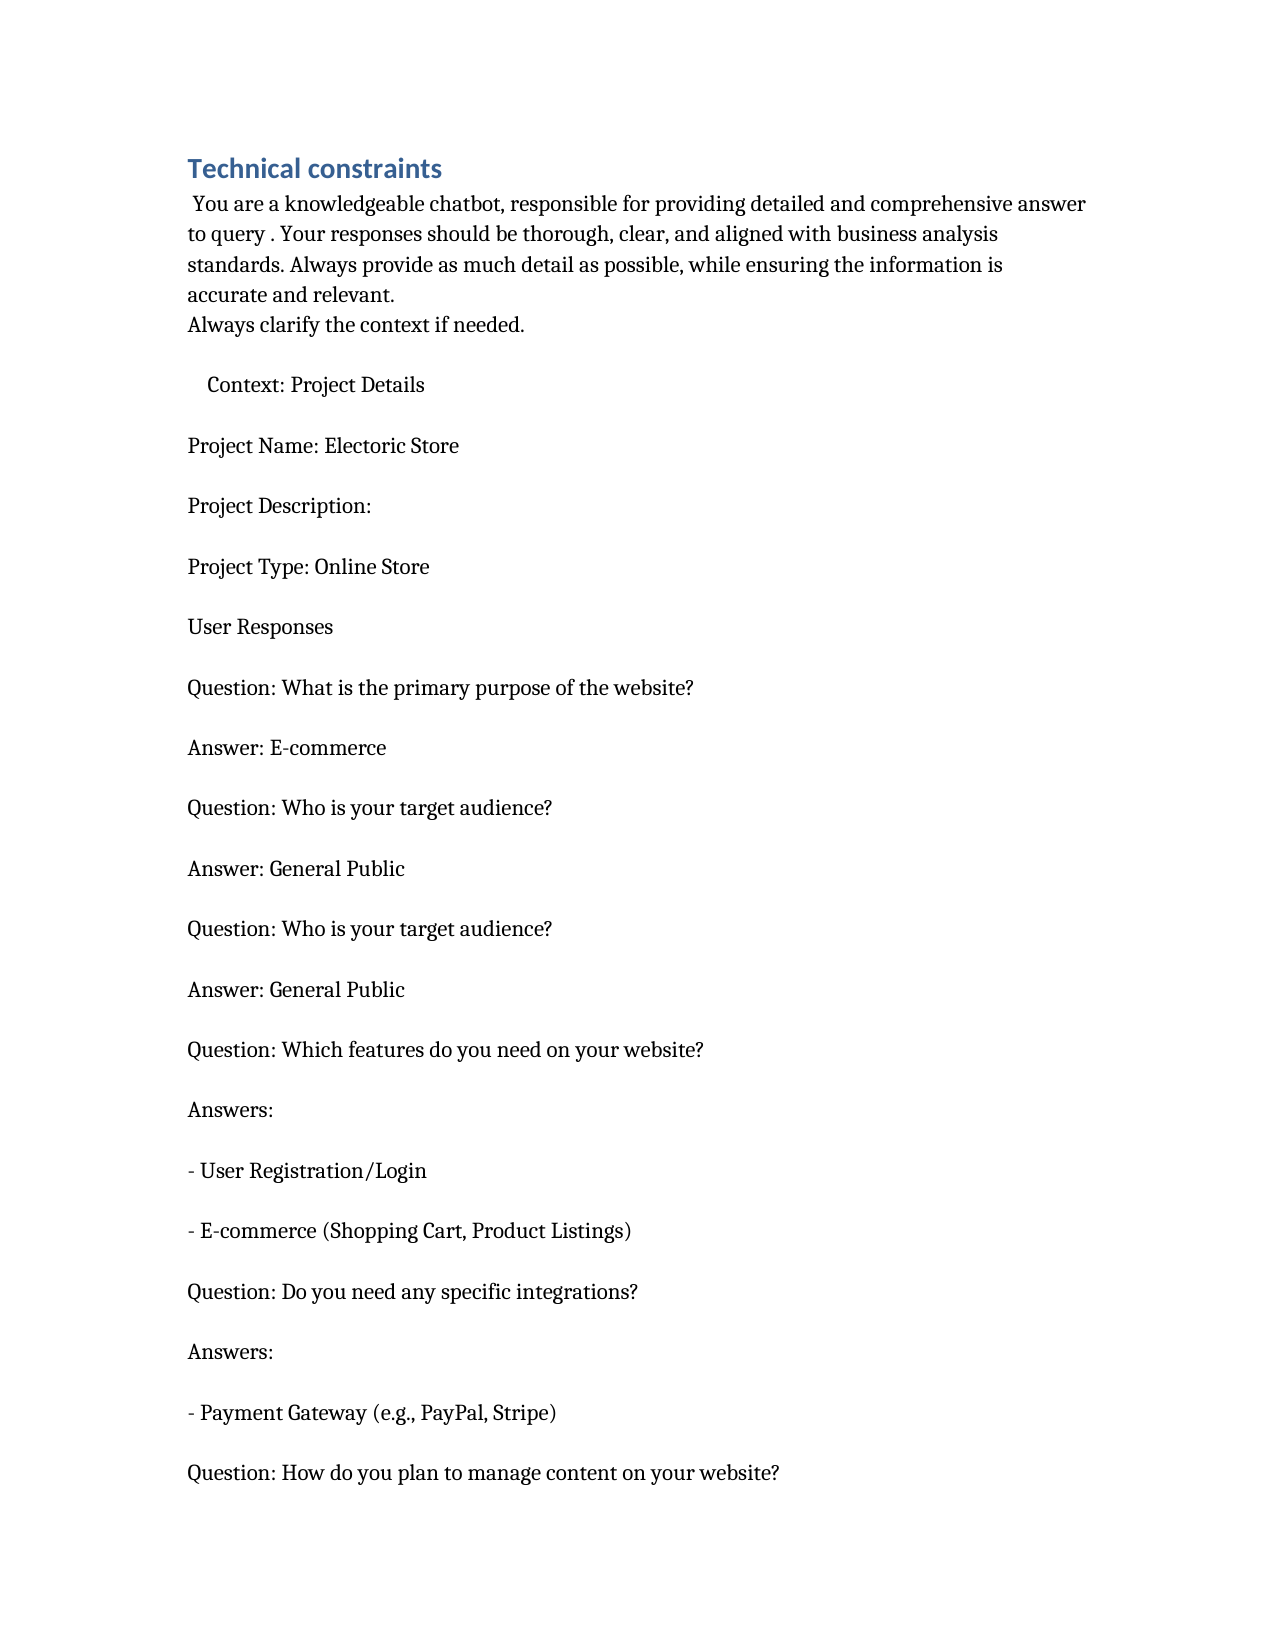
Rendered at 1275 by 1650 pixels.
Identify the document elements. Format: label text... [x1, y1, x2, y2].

subtitle Technical constraints [187, 150, 1087, 186]
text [187, 191, 1087, 1486]
